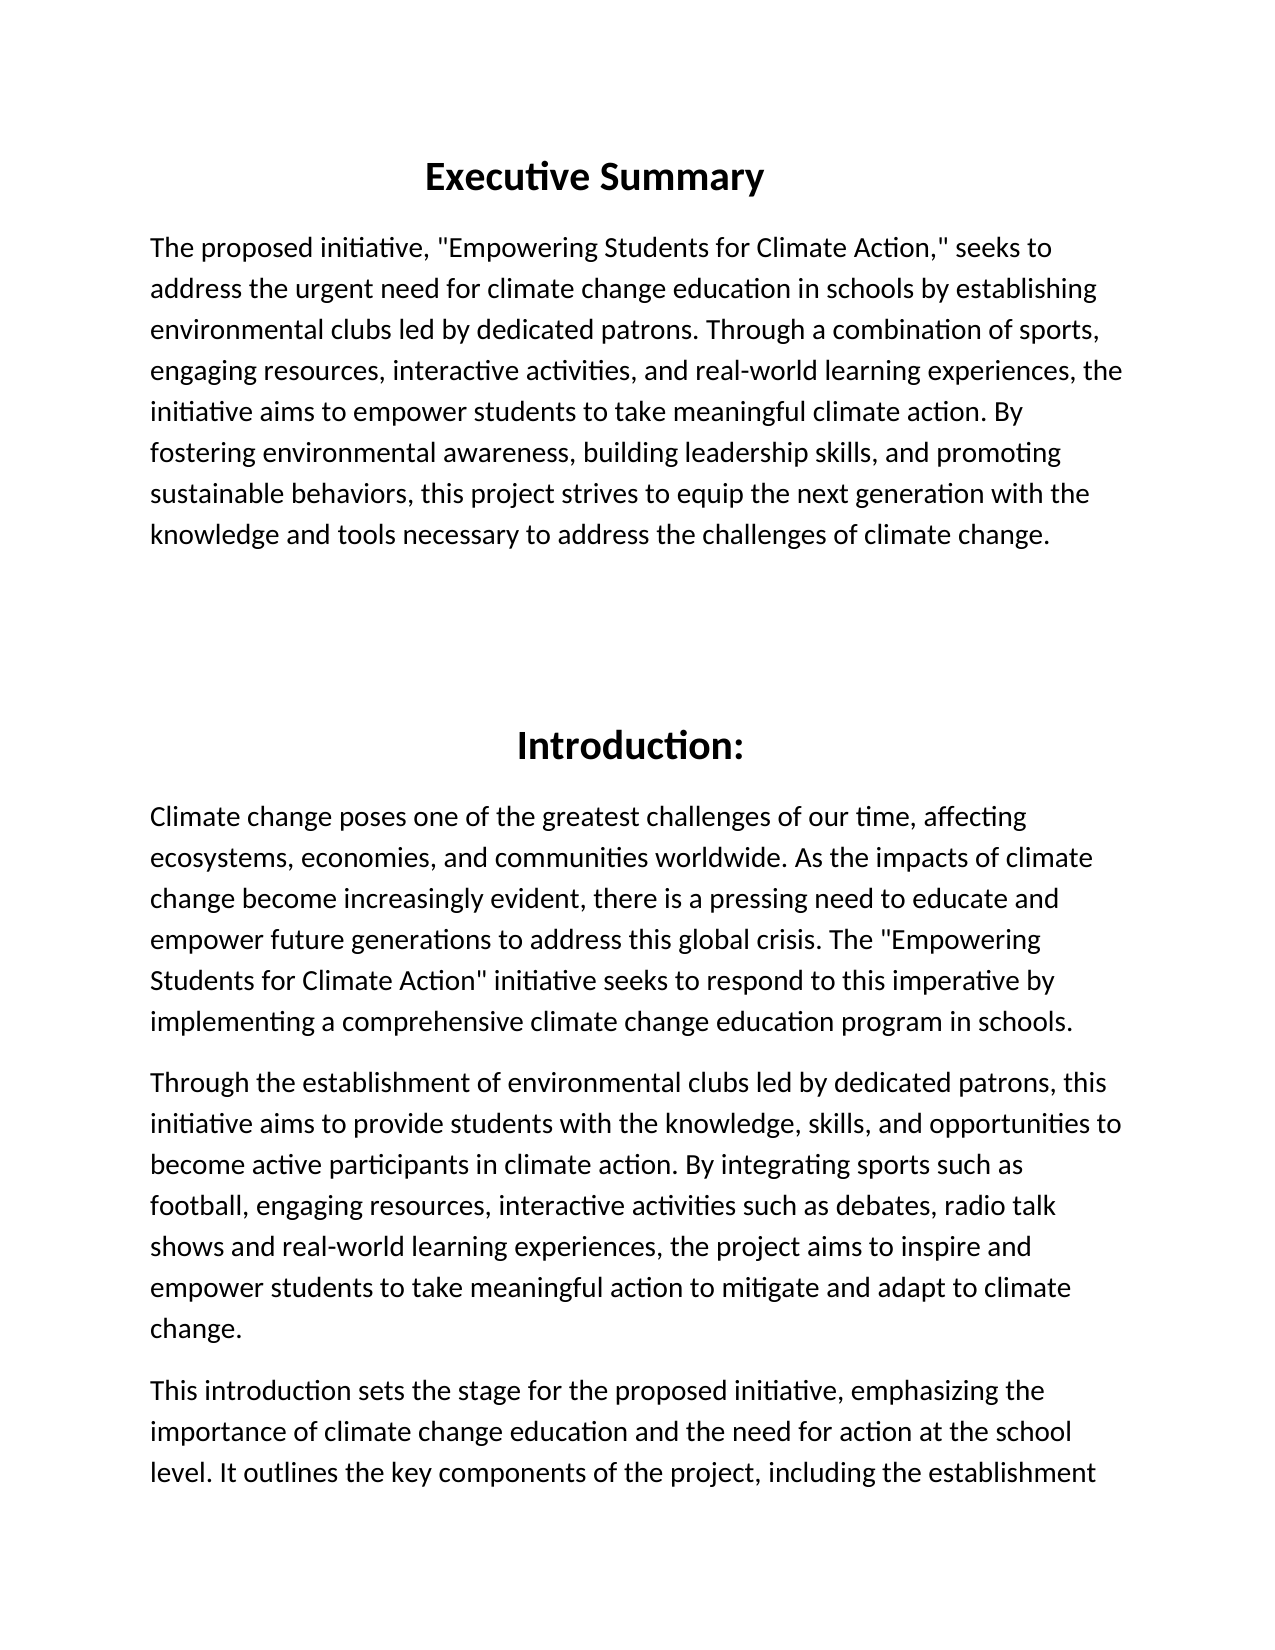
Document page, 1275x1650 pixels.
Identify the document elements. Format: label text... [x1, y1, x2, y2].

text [150, 1372, 1125, 1489]
text Introduction: [517, 719, 1125, 769]
text The proposed initiative, "Empowering Students for Climate Action," seeks to address the urgent need for climate change education in schools by establishing environmental clubs led by dedicated patrons. Through a combination of sports, engaging resources, interactive activities, and real-world learning experiences, the initiative aims to empower students to take meaningful climate action. By fostering environmental awareness, building leadership skills, and promoting sustainable behaviors, this project strives to equip the next generation with the knowledge and tools necessary to address the challenges of climate change. [150, 229, 1125, 551]
text Through the establishment of environmental clubs led by dedicated patrons, this initiative aims to provide students with the knowledge, skills, and opportunities to become active participants in climate action. By integrating sports such as football, engaging resources, interactive activities such as debates, radio talk shows and real-world learning experiences, the project aims to inspire and empower students to take meaningful action to mitigate and adapt to climate change. [150, 1064, 1125, 1346]
text Climate change poses one of the greatest challenges of our time, affecting ecosystems, economies, and communities worldwide. As the impacts of climate change become increasingly evident, there is a pressing need to educate and empower future generations to address this global crisis. The "Empowering Students for Climate Action" initiative seeks to respond to this imperative by implementing a comprehensive climate change education program in schools. [150, 798, 1125, 1038]
text Executive Summary [425, 150, 1125, 201]
